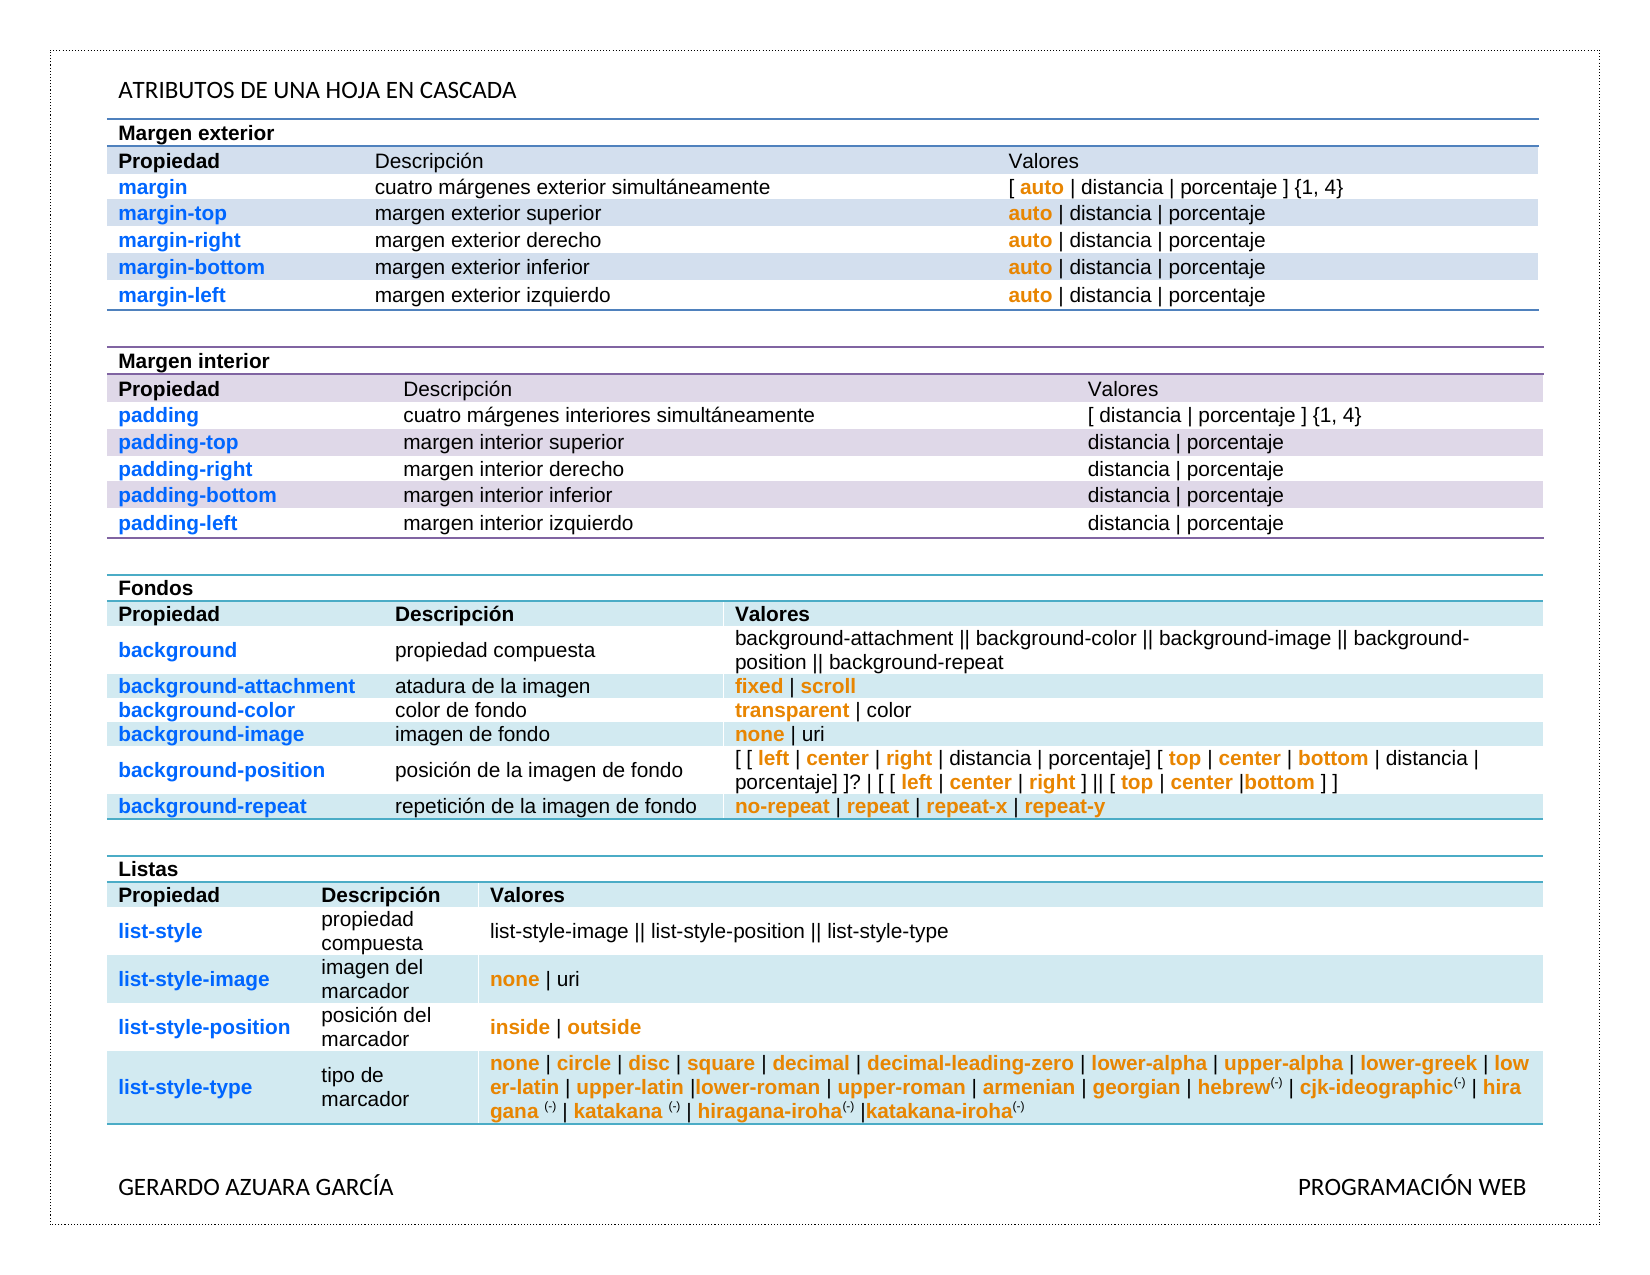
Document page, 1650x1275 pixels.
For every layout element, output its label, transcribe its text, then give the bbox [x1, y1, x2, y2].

table_cell distancia | porcentaje [1076, 429, 1543, 456]
table_cell background-position [107, 746, 384, 794]
table_cell margen interior izquierdo [392, 508, 1076, 537]
table_cell transparent | color [724, 698, 1543, 722]
table_cell padding-bottom [107, 481, 392, 508]
table_cell repetición de la imagen de fondo [384, 794, 723, 818]
table_cell atadura de la imagen [384, 674, 723, 698]
table_cell posición de la imagen de fondo [384, 746, 723, 794]
table_cell tipo de marcador [310, 1051, 478, 1123]
table_cell padding [107, 402, 392, 429]
table_cell margin-top [107, 199, 363, 226]
table_cell margin [107, 174, 363, 199]
table_cell Valores [724, 602, 1543, 626]
table_cell inside | outside [479, 1003, 1543, 1051]
table_cell none | uri [724, 722, 1543, 746]
table_cell list-style-image [107, 955, 310, 1003]
table_cell background-color [107, 698, 384, 722]
table_cell fixed | scroll [724, 674, 1543, 698]
table_cell Descripción [363, 147, 997, 174]
table_cell list-style-position [107, 1003, 310, 1051]
table_cell margen interior inferior [392, 481, 1076, 508]
table_cell imagen de fondo [384, 722, 723, 746]
table_cell Descripción [384, 602, 723, 626]
table_cell Descripción [310, 883, 478, 907]
table_cell margen exterior superior [363, 199, 997, 226]
table_cell background [107, 626, 384, 674]
table_cell cuatro márgenes exterior simultáneamente [363, 174, 997, 199]
table_cell propiedad compuesta [310, 907, 478, 955]
table_cell [ auto | distancia | porcentaje ] {1, 4} [997, 174, 1538, 199]
table_cell margen interior superior [392, 429, 1076, 456]
table_header Fondos [107, 576, 1543, 600]
table_cell padding-right [107, 456, 392, 481]
table_cell margen interior derecho [392, 456, 1076, 481]
table_cell list-style-image || list-style-position || list-style-type [479, 907, 1543, 955]
table_cell margen exterior izquierdo [363, 280, 997, 309]
table_cell no-repeat | repeat | repeat-x | repeat-y [724, 794, 1543, 818]
table_cell Descripción [392, 375, 1076, 402]
table_cell Propiedad [107, 147, 363, 174]
table_cell distancia | porcentaje [1076, 508, 1543, 537]
table_cell background-repeat [107, 794, 384, 818]
table_cell background-attachment || background-color || background-image || background-position || background-repeat [724, 626, 1543, 674]
table_cell auto | distancia | porcentaje [997, 199, 1538, 226]
table_cell Valores [997, 147, 1538, 174]
table_cell padding-top [107, 429, 392, 456]
table_header Listas [107, 857, 1543, 881]
table_cell margin-left [107, 280, 363, 309]
table_cell margin-right [107, 226, 363, 253]
table_header Margen exterior [107, 120, 1538, 145]
table_cell list-style [107, 907, 310, 955]
table_cell propiedad compuesta [384, 626, 723, 674]
table_cell margen exterior inferior [363, 253, 997, 280]
table_cell auto | distancia | porcentaje [997, 226, 1538, 253]
table_cell posición del marcador [310, 1003, 478, 1051]
table_cell Valores [479, 883, 1543, 907]
table_cell none | uri [479, 955, 1543, 1003]
table_cell Propiedad [107, 602, 384, 626]
table_cell list-style-type [107, 1051, 310, 1123]
table_cell auto | distancia | porcentaje [997, 253, 1538, 280]
table_cell background-image [107, 722, 384, 746]
table_cell margin-bottom [107, 253, 363, 280]
table_cell Valores [1076, 375, 1543, 402]
table_cell Propiedad [107, 375, 392, 402]
table_cell [ [ left | center | right | distancia | porcentaje] [ top | center | bottom | distancia | porcentaje] ]? | [ [ left | center | right ] || [ top | center |bottom ] ] [724, 746, 1543, 794]
table_cell margen exterior derecho [363, 226, 997, 253]
table_header Margen interior [107, 348, 1543, 373]
table_cell [ distancia | porcentaje ] {1, 4} [1076, 402, 1543, 429]
table_cell distancia | porcentaje [1076, 456, 1543, 481]
table_cell imagen del marcador [310, 955, 478, 1003]
table_cell padding-left [107, 508, 392, 537]
table_cell Propiedad [107, 883, 310, 907]
table_cell distancia | porcentaje [1076, 481, 1543, 508]
table_cell none | circle | disc | square | decimal | decimal-leading-zero | lower-alpha | upper-alpha | lower-greek | lower-latin | upper-latin |lower-roman | upper-roman | armenian | georgian | hebrew(-) | cjk-ideographic(-) | hiragana (-) | katakana (-) | hiragana-iroha(-) |katakana-iroha(-) [479, 1051, 1543, 1123]
table_cell auto | distancia | porcentaje [997, 280, 1538, 309]
table_cell cuatro márgenes interiores simultáneamente [392, 402, 1076, 429]
table_cell color de fondo [384, 698, 723, 722]
table_cell background-attachment [107, 674, 384, 698]
